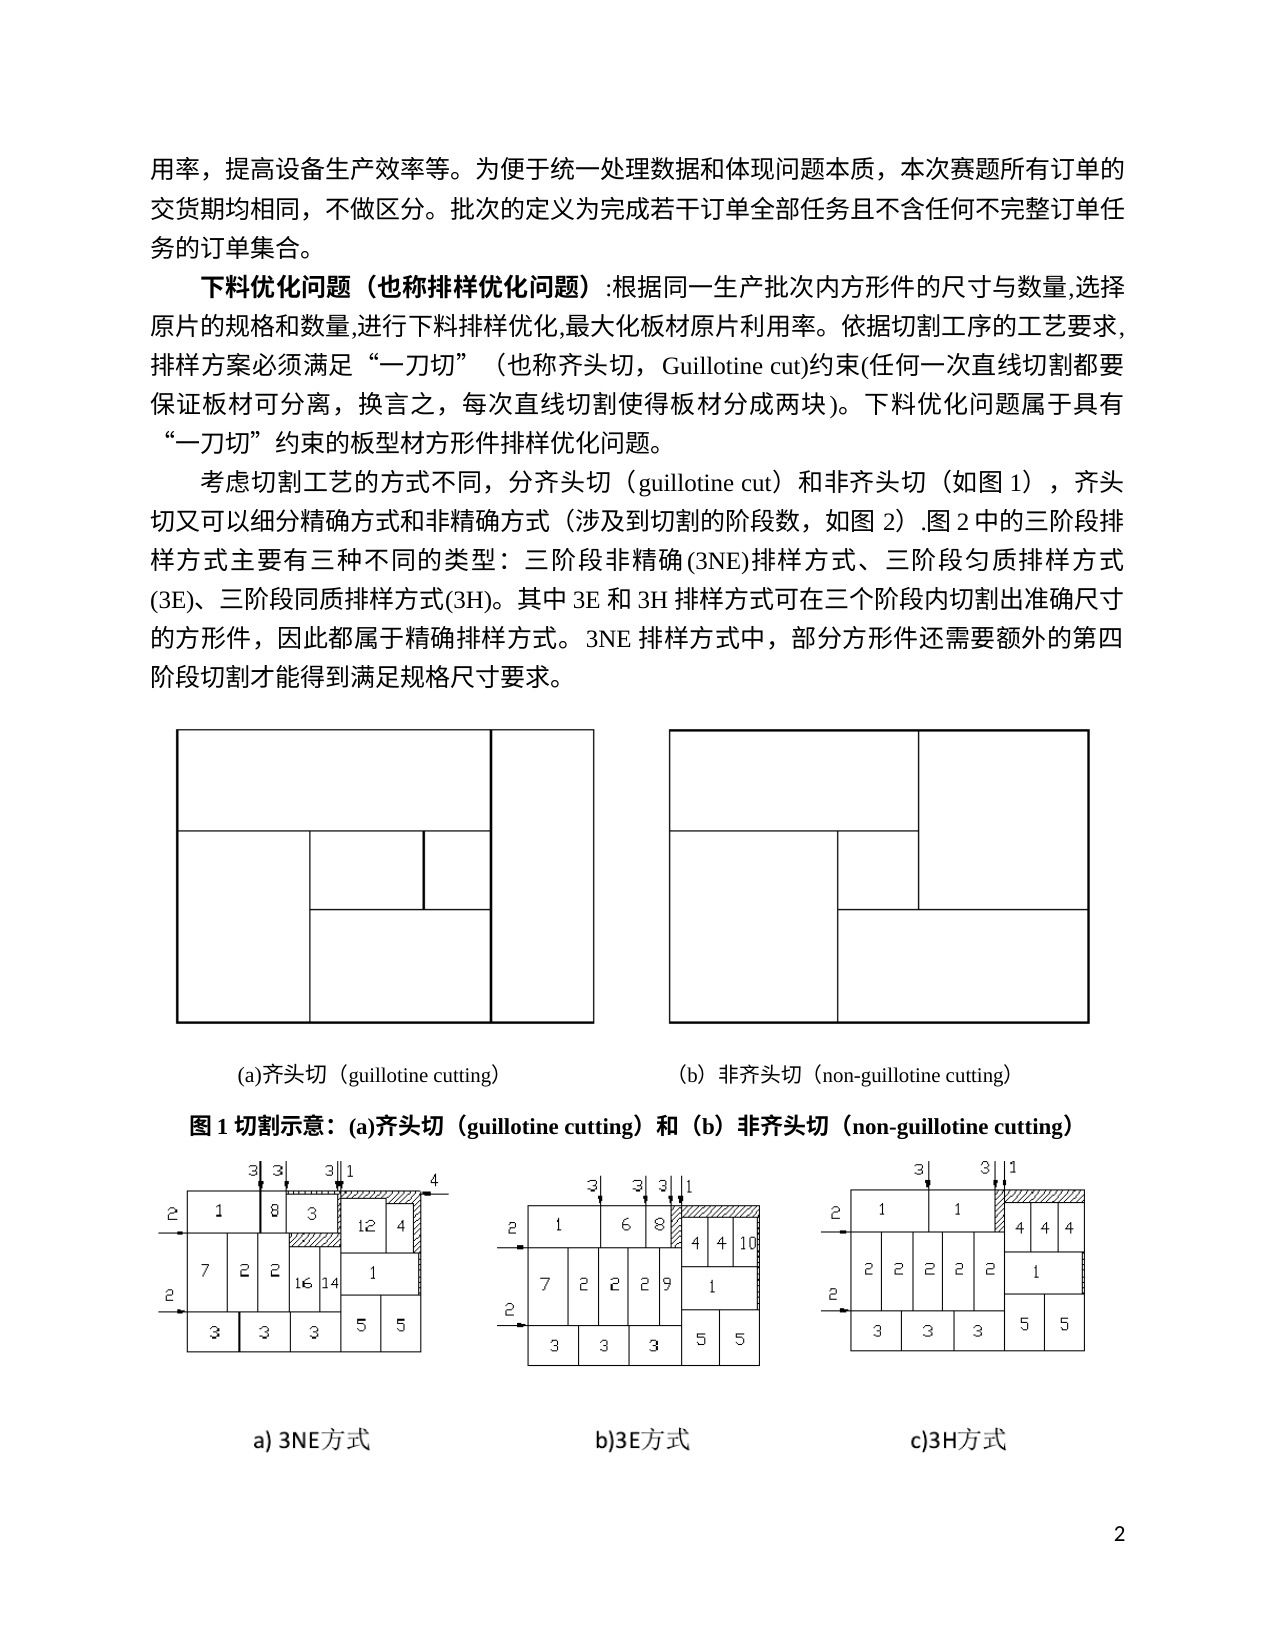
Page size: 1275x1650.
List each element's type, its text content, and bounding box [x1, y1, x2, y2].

text 图1 切割示意：(a)齐头切（guillotine cutting）和（b）非齐头切（non-guillotine cutting） [150, 1108, 1125, 1141]
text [150, 150, 1125, 264]
text 考虑切割工艺的方式不同，分齐头切（guillotine cut）和非齐头切（如图1），齐头切又可以细分精确方式和非精确方式（涉及到切割的阶段数，如图2）.图2中的三阶段排样方式主要有三种不同的类型：三阶段非精确(3NE)排样方式、三阶段匀质排样方式(3E)、三阶段同质排样方式(3H)。其中 3E 和 3H 排样方式可在三个阶段内切割出准确尺寸的方形件，因此都属于精确排样方式。3NE 排样方式中，部分方形件还需要额外的第四阶段切割才能得到满足规格尺寸要求。 [150, 462, 1125, 694]
text (a)齐头切（guillotine cutting） （b）非齐头切（non-guillotine cutting） [150, 1057, 1125, 1089]
picture [150, 713, 1125, 1039]
text 下料优化问题（也称排样优化问题）:根据同一生产批次内方形件的尺寸与数量,选择原片的规格和数量,进行下料排样优化,最大化板材原片利用率。依据切割工序的工艺要求,排样方案必须满足“一刀切”（也称齐头切，Guillotine cut)约束(任何一次直线切割都要保证板材可分离，换言之，每次直线切割使得板材分成两块)。下料优化问题属于具有“一刀切”约束的板型材方形件排样优化问题。 [150, 267, 1125, 460]
picture [150, 1160, 1125, 1467]
